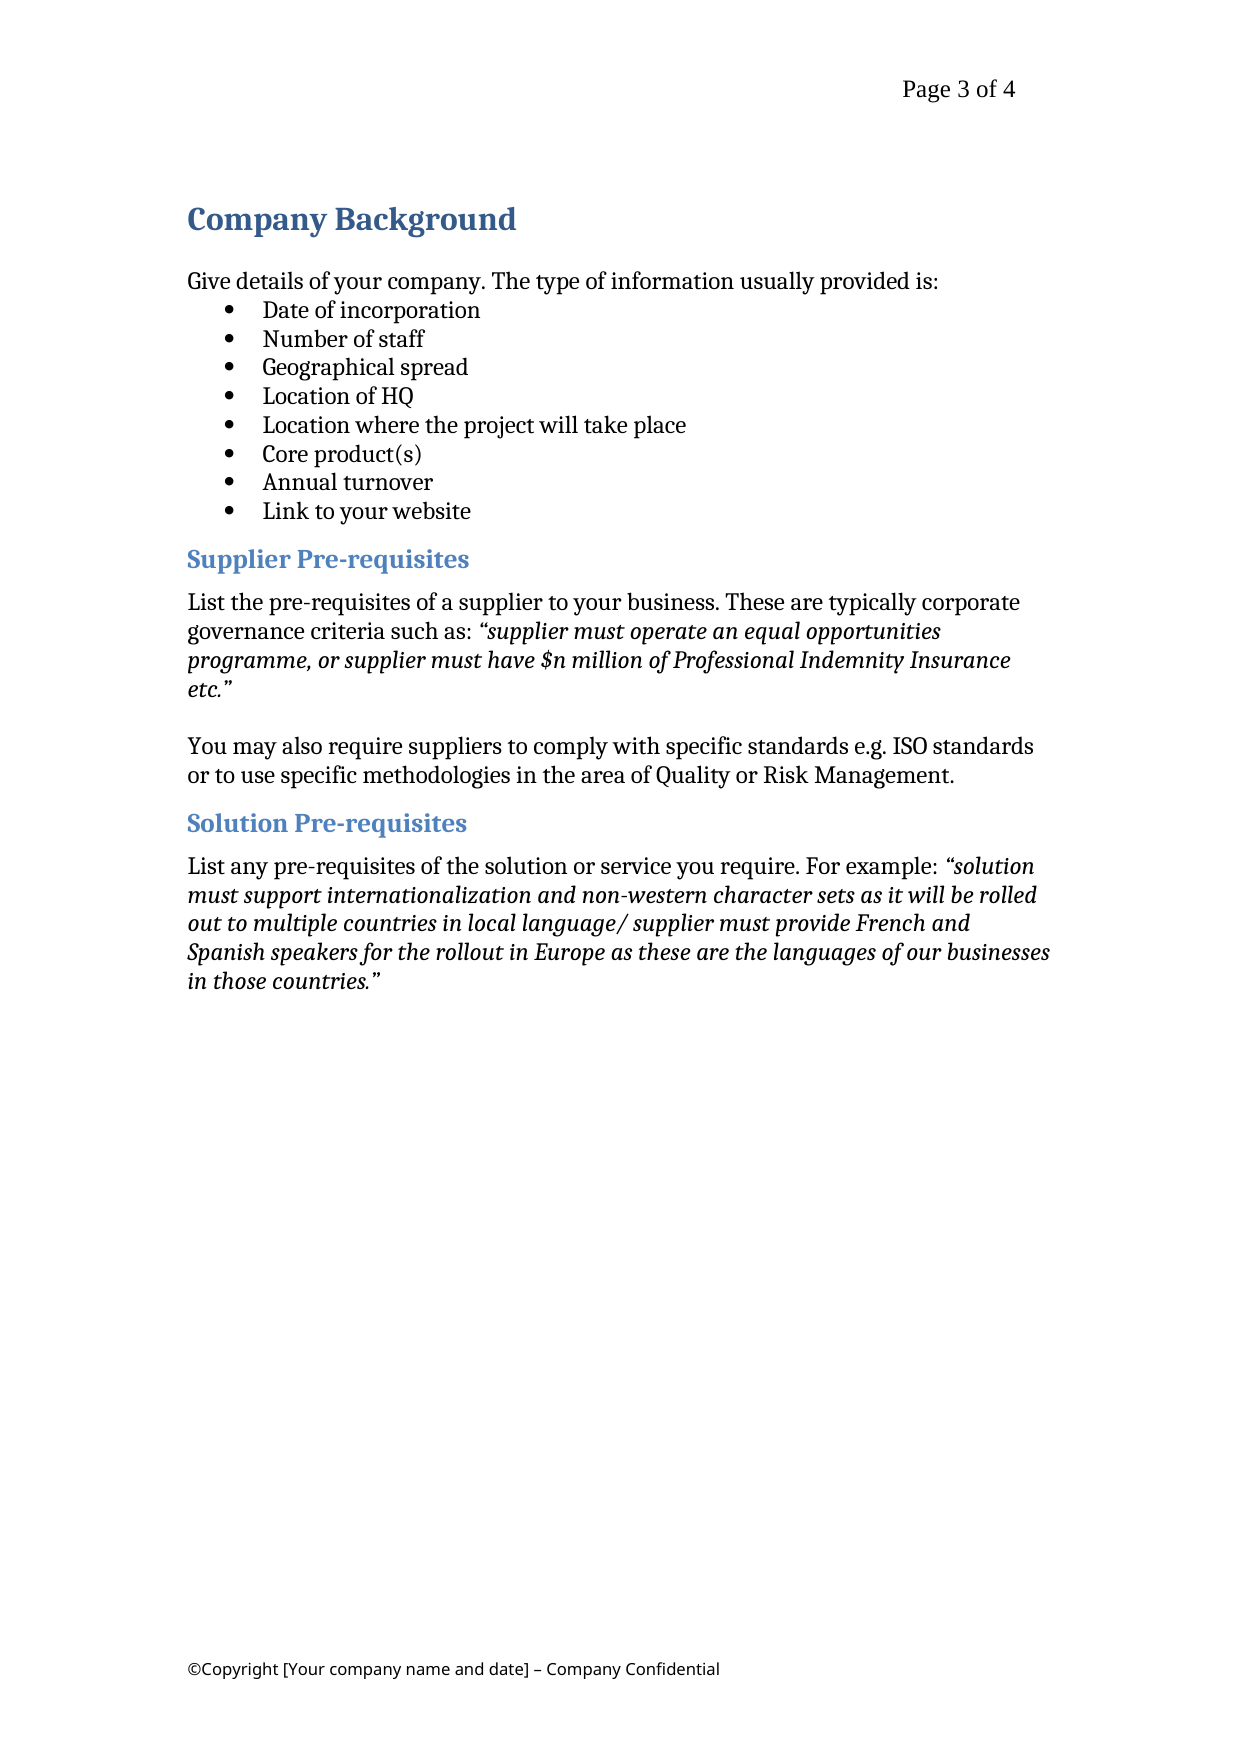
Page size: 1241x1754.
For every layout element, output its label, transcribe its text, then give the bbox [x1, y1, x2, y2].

subtitle Supplier Pre-requisites [187, 544, 1053, 576]
text List the pre-requisites of a supplier to your business. These are typically corporate governance criteria such as: “supplier must operate an equal opportunities programme, or supplier must have $n million of Professional Indemnity Insurance etc.” [187, 588, 1053, 703]
subtitle Company Background [187, 200, 1053, 238]
subtitle Solution Pre-requisites [187, 808, 1053, 839]
text List any pre-requisites of the solution or service you require. For example: “solution must support internationalization and non-western character sets as it will be rolled out to multiple countries in local language/ supplier must provide French and Spanish speakers for the rollout in Europe as these are the languages of our businesses in those countries.” [187, 852, 1053, 996]
list Location of HQ [225, 382, 1053, 411]
list Date of incorporation [225, 296, 1053, 324]
list Location where the project will take place [225, 411, 1053, 439]
list Annual turnover [225, 468, 1053, 497]
list Geographical spread [225, 353, 1053, 382]
list Link to your website [225, 497, 1053, 526]
list Number of staff [225, 324, 1053, 353]
list Core product(s) [225, 439, 1053, 468]
text You may also require suppliers to comply with specific standards e.g. ISO standards or to use specific methodologies in the area of Quality or Risk Management. [187, 732, 1053, 789]
text Give details of your company. The type of information usually provided is: [187, 267, 1053, 296]
